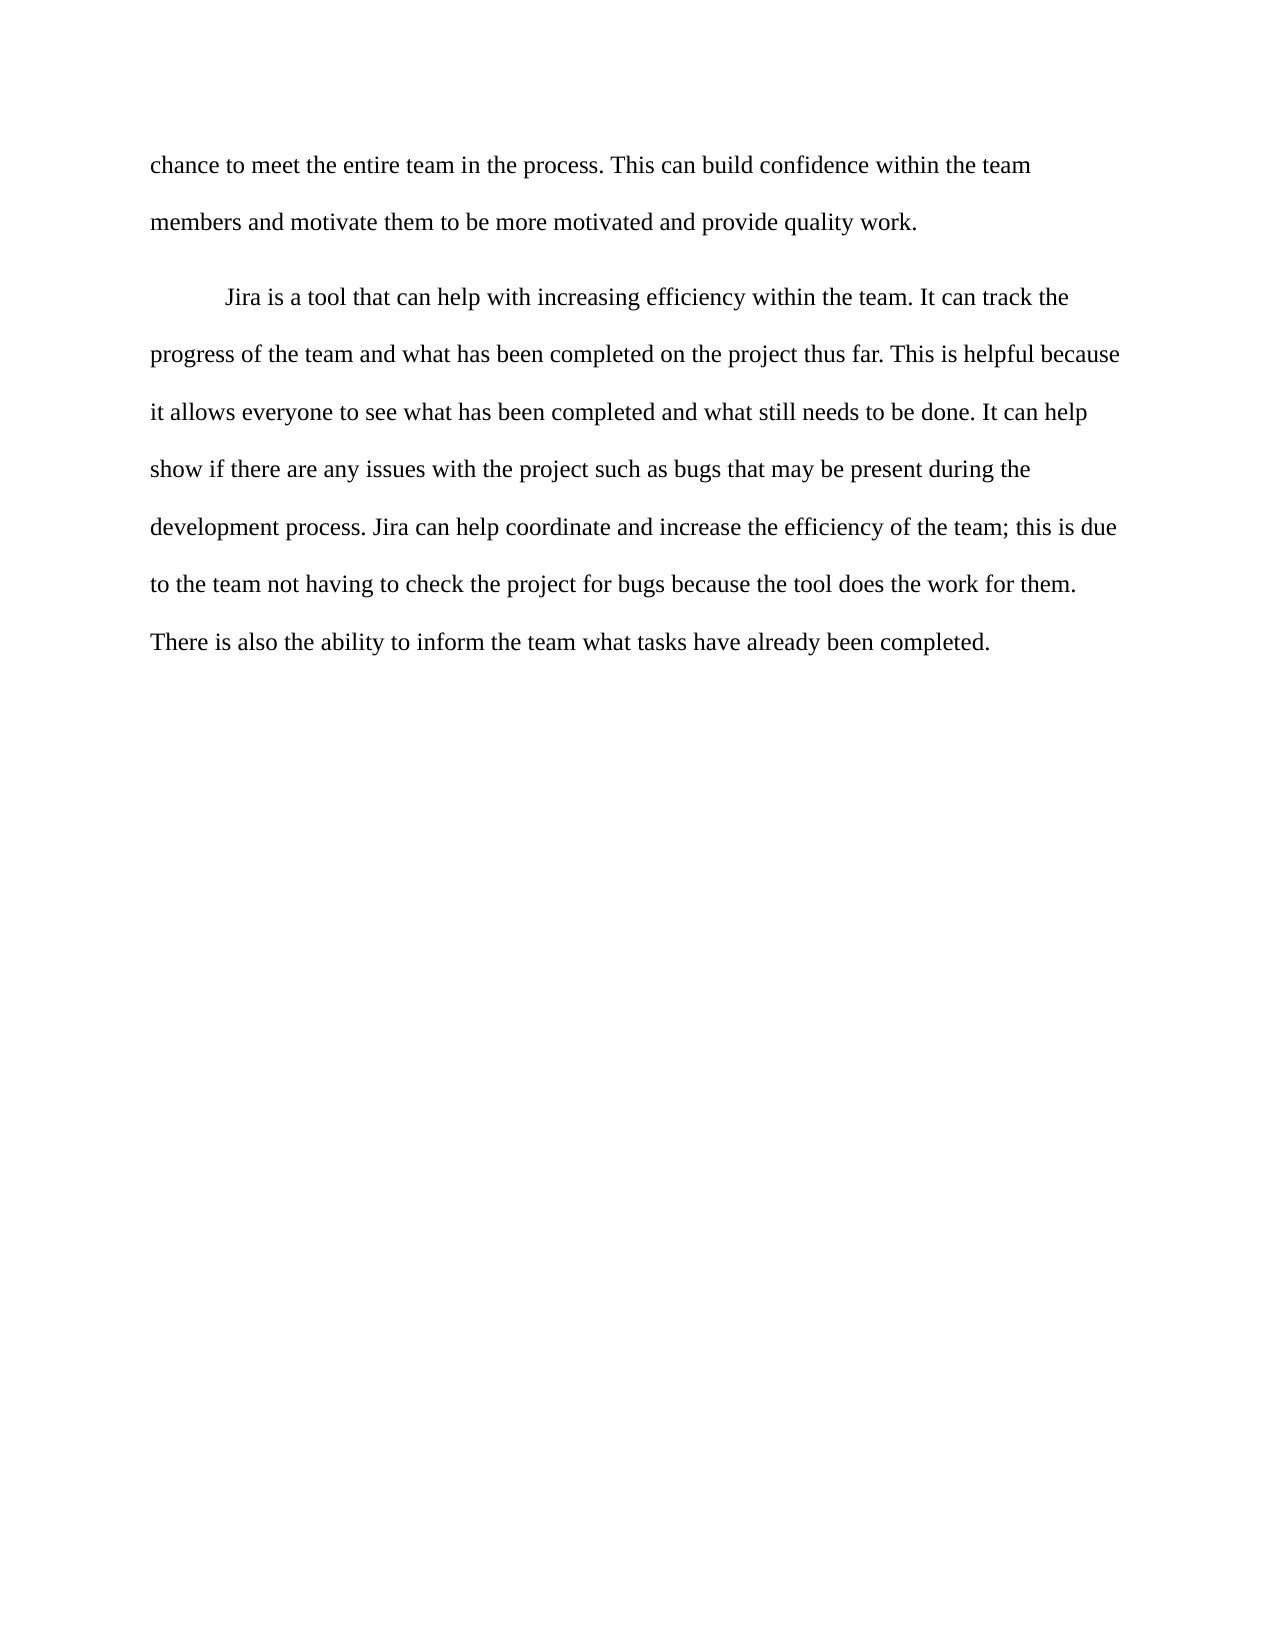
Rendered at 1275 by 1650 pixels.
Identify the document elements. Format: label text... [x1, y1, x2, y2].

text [150, 150, 1125, 236]
text Jira is a tool that can help with increasing efficiency within the team. It can track the progress of the team and what has been completed on the project thus far. This is helpful because it allows everyone to see what has been completed and what still needs to be done. It can help show if there are any issues with the project such as bugs that may be present during the development process. Jira can help coordinate and increase the efficiency of the team; this is due to the team not having to check the project for bugs because the tool does the work for them. There is also the ability to inform the team what tasks have already been completed. [150, 282, 1125, 655]
